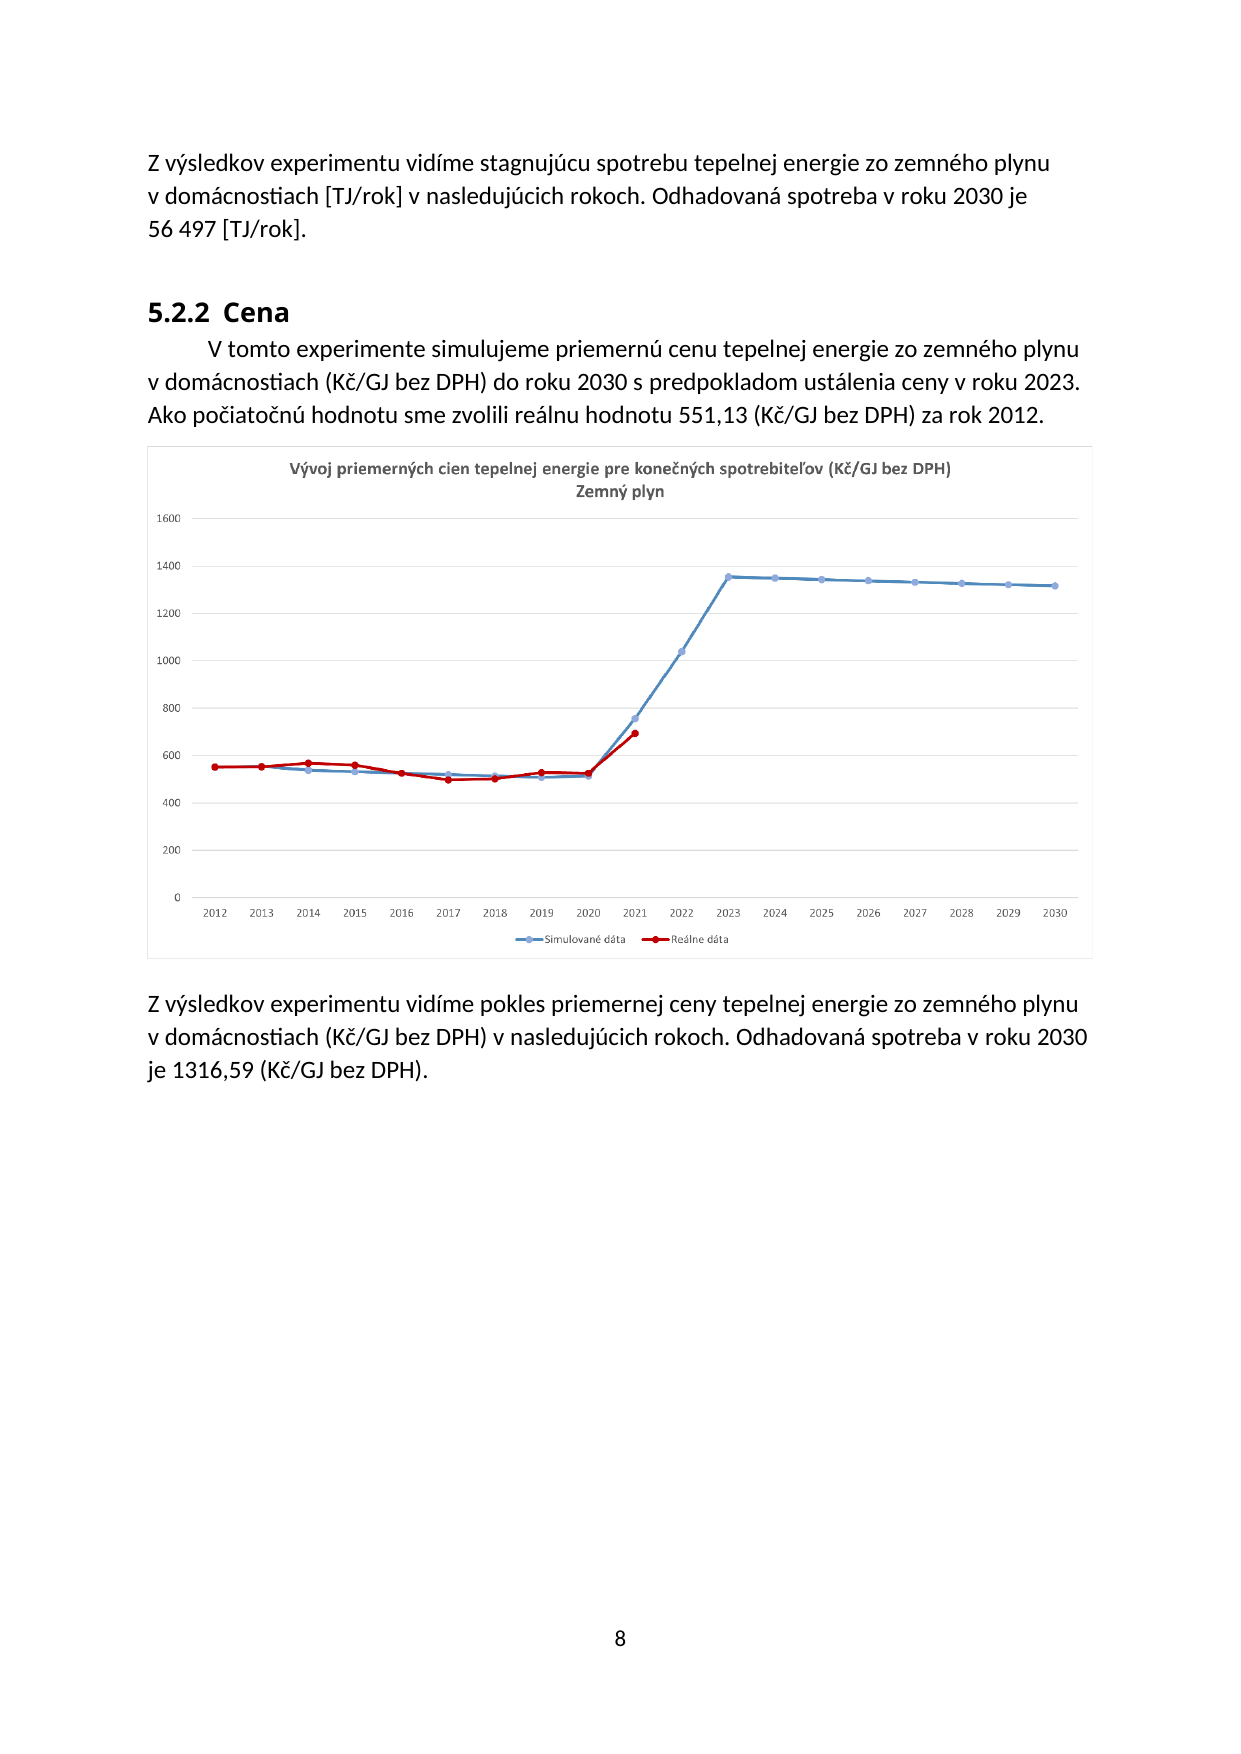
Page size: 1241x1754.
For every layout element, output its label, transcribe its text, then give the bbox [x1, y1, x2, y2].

text Z výsledkov experimentu vidíme stagnujúcu spotrebu tepelnej energie zo zemného plynu v domácnostiach [TJ/rok] v nasledujúcich rokoch. Odhadovaná spotreba v roku 2030 je 56 497 [TJ/rok]. [148, 148, 1093, 244]
subtitle Cena [148, 293, 1093, 330]
text V tomto experimente simulujeme priemernú cenu tepelnej energie zo zemného plynu v domácnostiach (Kč/GJ bez DPH) do roku 2030 s predpokladom ustálenia ceny v roku 2023. Ako počiatočnú hodnotu sme zvolili reálnu hodnotu 551,13 (Kč/GJ bez DPH) za rok 2012. [148, 333, 1093, 429]
text Z výsledkov experimentu vidíme pokles priemernej ceny tepelnej energie zo zemného plynu v domácnostiach (Kč/GJ bez DPH) v nasledujúcich rokoch. Odhadovaná spotreba v roku 2030 je 1316,59 (Kč/GJ bez DPH). [148, 959, 1093, 1085]
picture [147, 446, 1093, 959]
